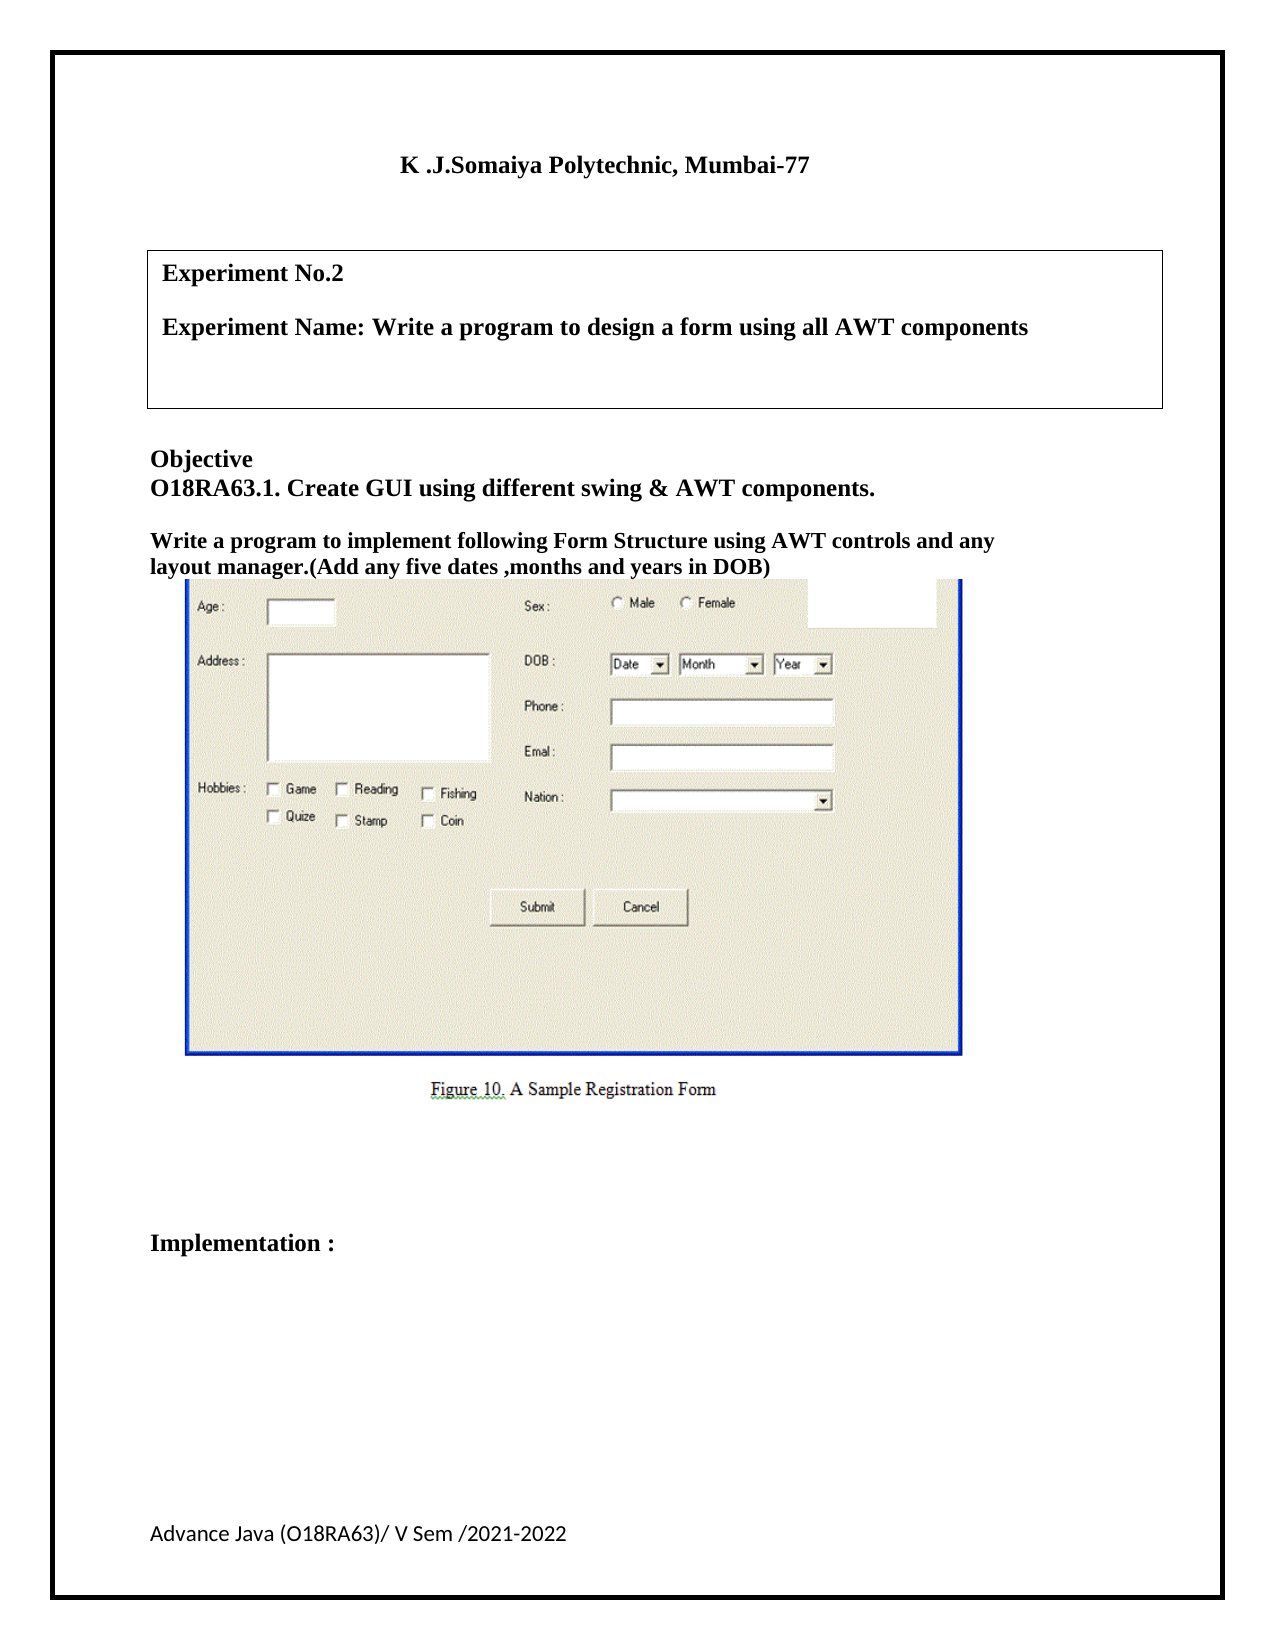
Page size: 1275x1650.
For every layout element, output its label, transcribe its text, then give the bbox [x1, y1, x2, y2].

text Implementation : [150, 1229, 1031, 1257]
picture [150, 579, 976, 1100]
text Write a program to implement following Form Structure using AWT controls and any layout manager.(Add any five dates ,months and years in DOB) [150, 528, 1031, 579]
text Objective [150, 444, 1125, 473]
text K .J.Somaiya Polytechnic, Mumbai-77 [150, 150, 1125, 179]
text O18RA63.1. Create GUI using different swing & AWT components. [150, 473, 1125, 502]
